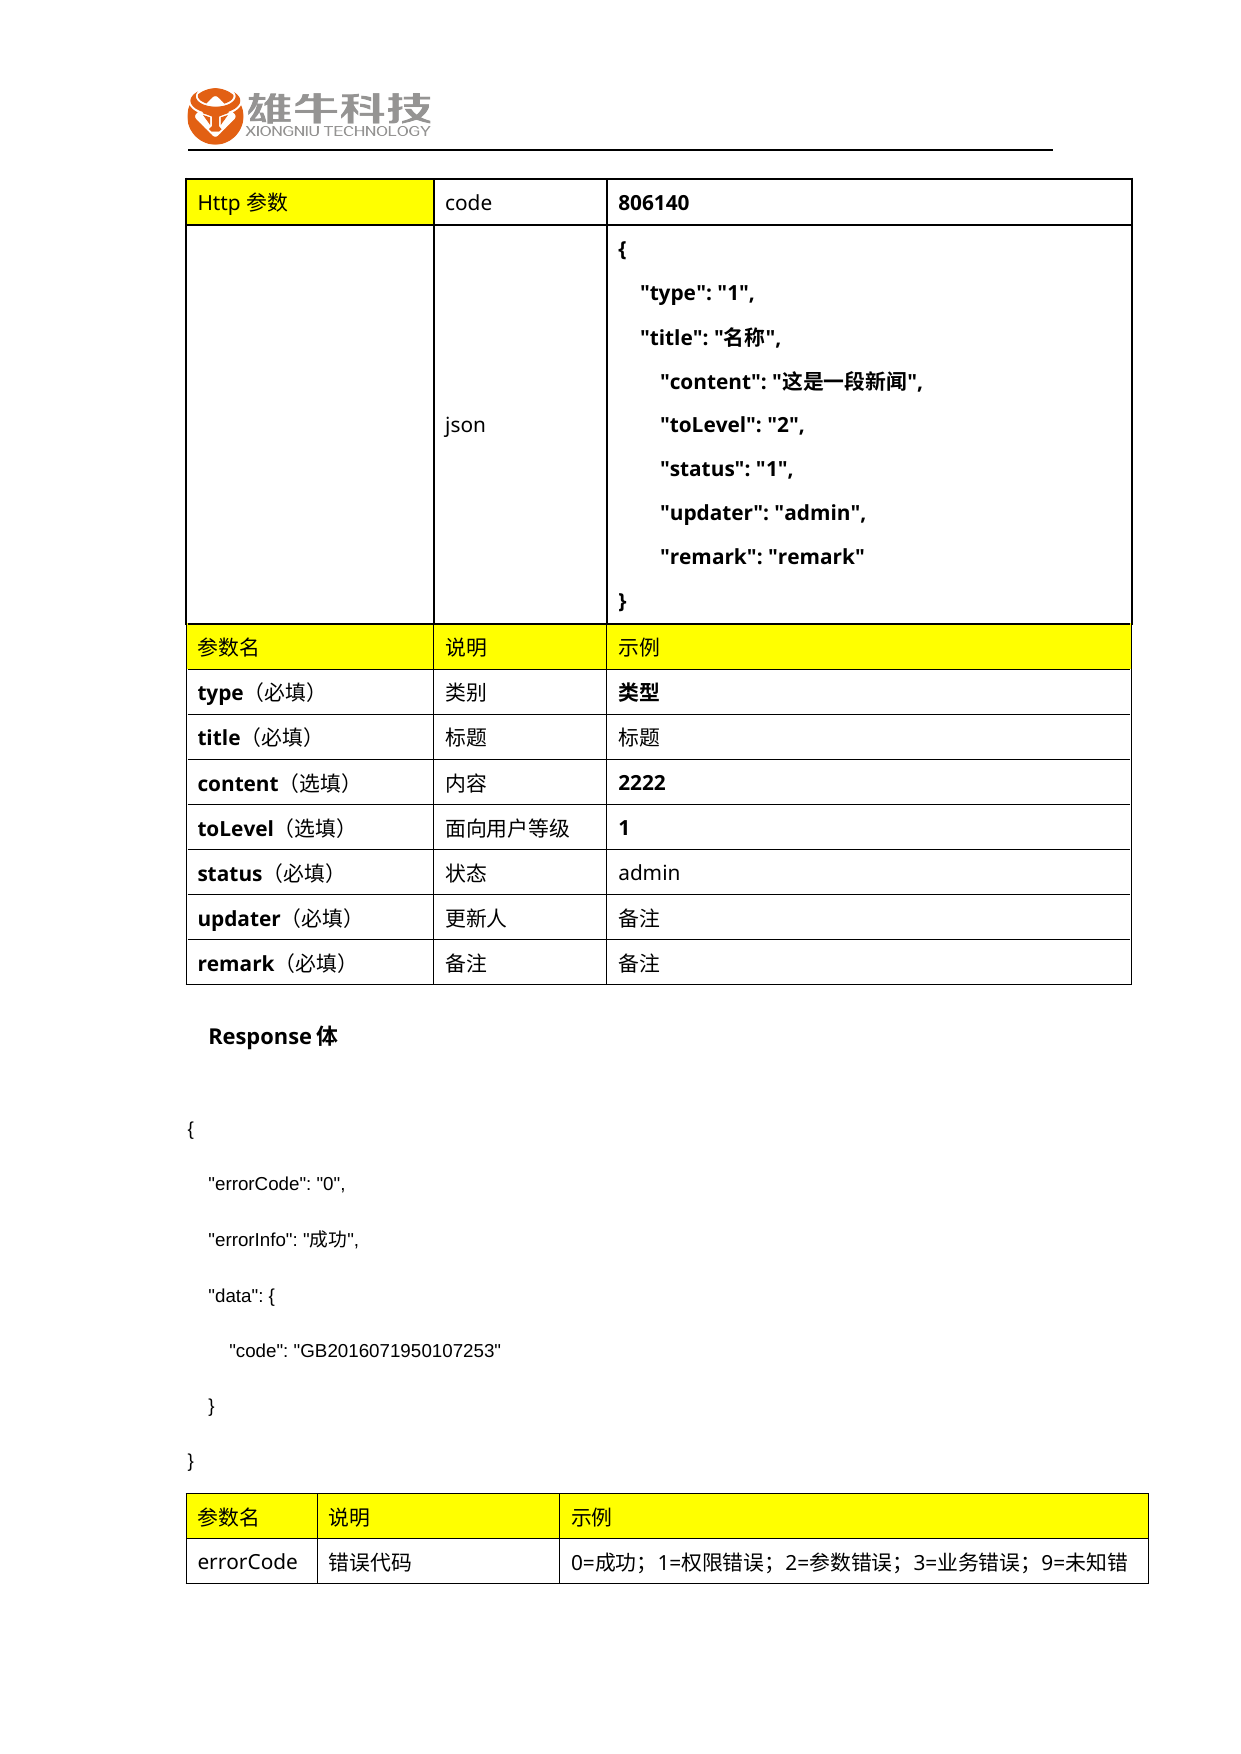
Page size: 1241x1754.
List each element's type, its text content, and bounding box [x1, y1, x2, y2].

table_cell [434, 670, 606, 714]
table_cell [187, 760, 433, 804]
text { [187, 1107, 1053, 1151]
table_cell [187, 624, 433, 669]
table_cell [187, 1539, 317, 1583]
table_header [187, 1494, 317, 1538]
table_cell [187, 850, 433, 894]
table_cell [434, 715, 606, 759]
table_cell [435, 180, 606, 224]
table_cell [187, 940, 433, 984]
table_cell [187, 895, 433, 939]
text } [187, 1438, 1053, 1482]
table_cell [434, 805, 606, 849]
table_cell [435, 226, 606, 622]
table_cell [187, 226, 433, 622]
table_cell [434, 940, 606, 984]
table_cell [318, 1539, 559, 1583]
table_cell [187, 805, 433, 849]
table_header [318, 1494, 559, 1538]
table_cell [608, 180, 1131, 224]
text "errorCode": "0", [187, 1162, 1053, 1206]
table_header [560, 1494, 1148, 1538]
subtitle Response体 [202, 1012, 1053, 1057]
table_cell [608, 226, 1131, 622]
text "errorInfo": "成功", [187, 1216, 1053, 1260]
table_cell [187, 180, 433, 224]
picture [187, 88, 433, 147]
text } [187, 1383, 1053, 1428]
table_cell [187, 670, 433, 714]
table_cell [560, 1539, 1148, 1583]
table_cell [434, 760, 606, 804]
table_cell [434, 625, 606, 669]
text "data": { [187, 1274, 1053, 1318]
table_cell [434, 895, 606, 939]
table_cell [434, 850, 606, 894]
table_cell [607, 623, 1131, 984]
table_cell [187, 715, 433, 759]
text "code": "GB2016071950107253" [187, 1329, 1053, 1373]
